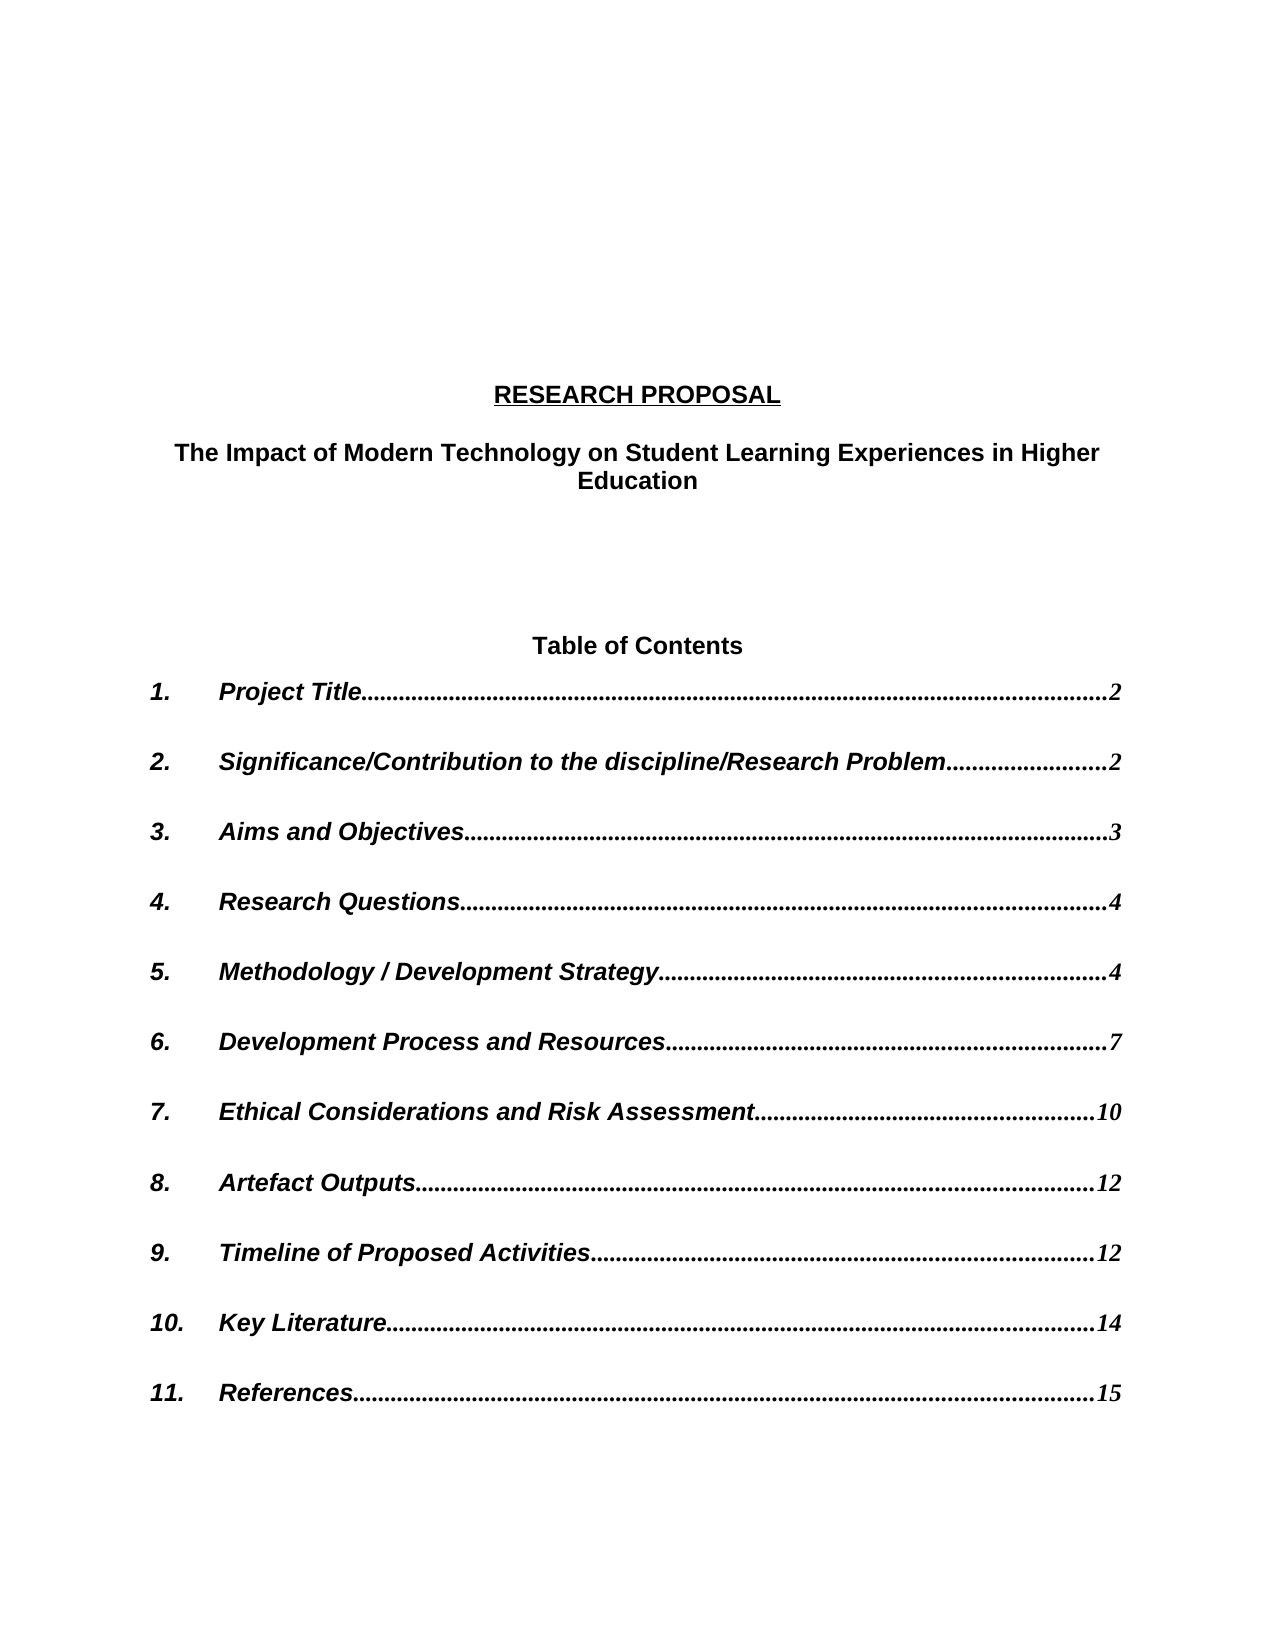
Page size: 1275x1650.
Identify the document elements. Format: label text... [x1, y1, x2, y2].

text The Impact of Modern Technology on Student Learning Experiences in Higher Education [150, 437, 1125, 495]
text RESEARCH PROPOSAL [150, 380, 1125, 409]
